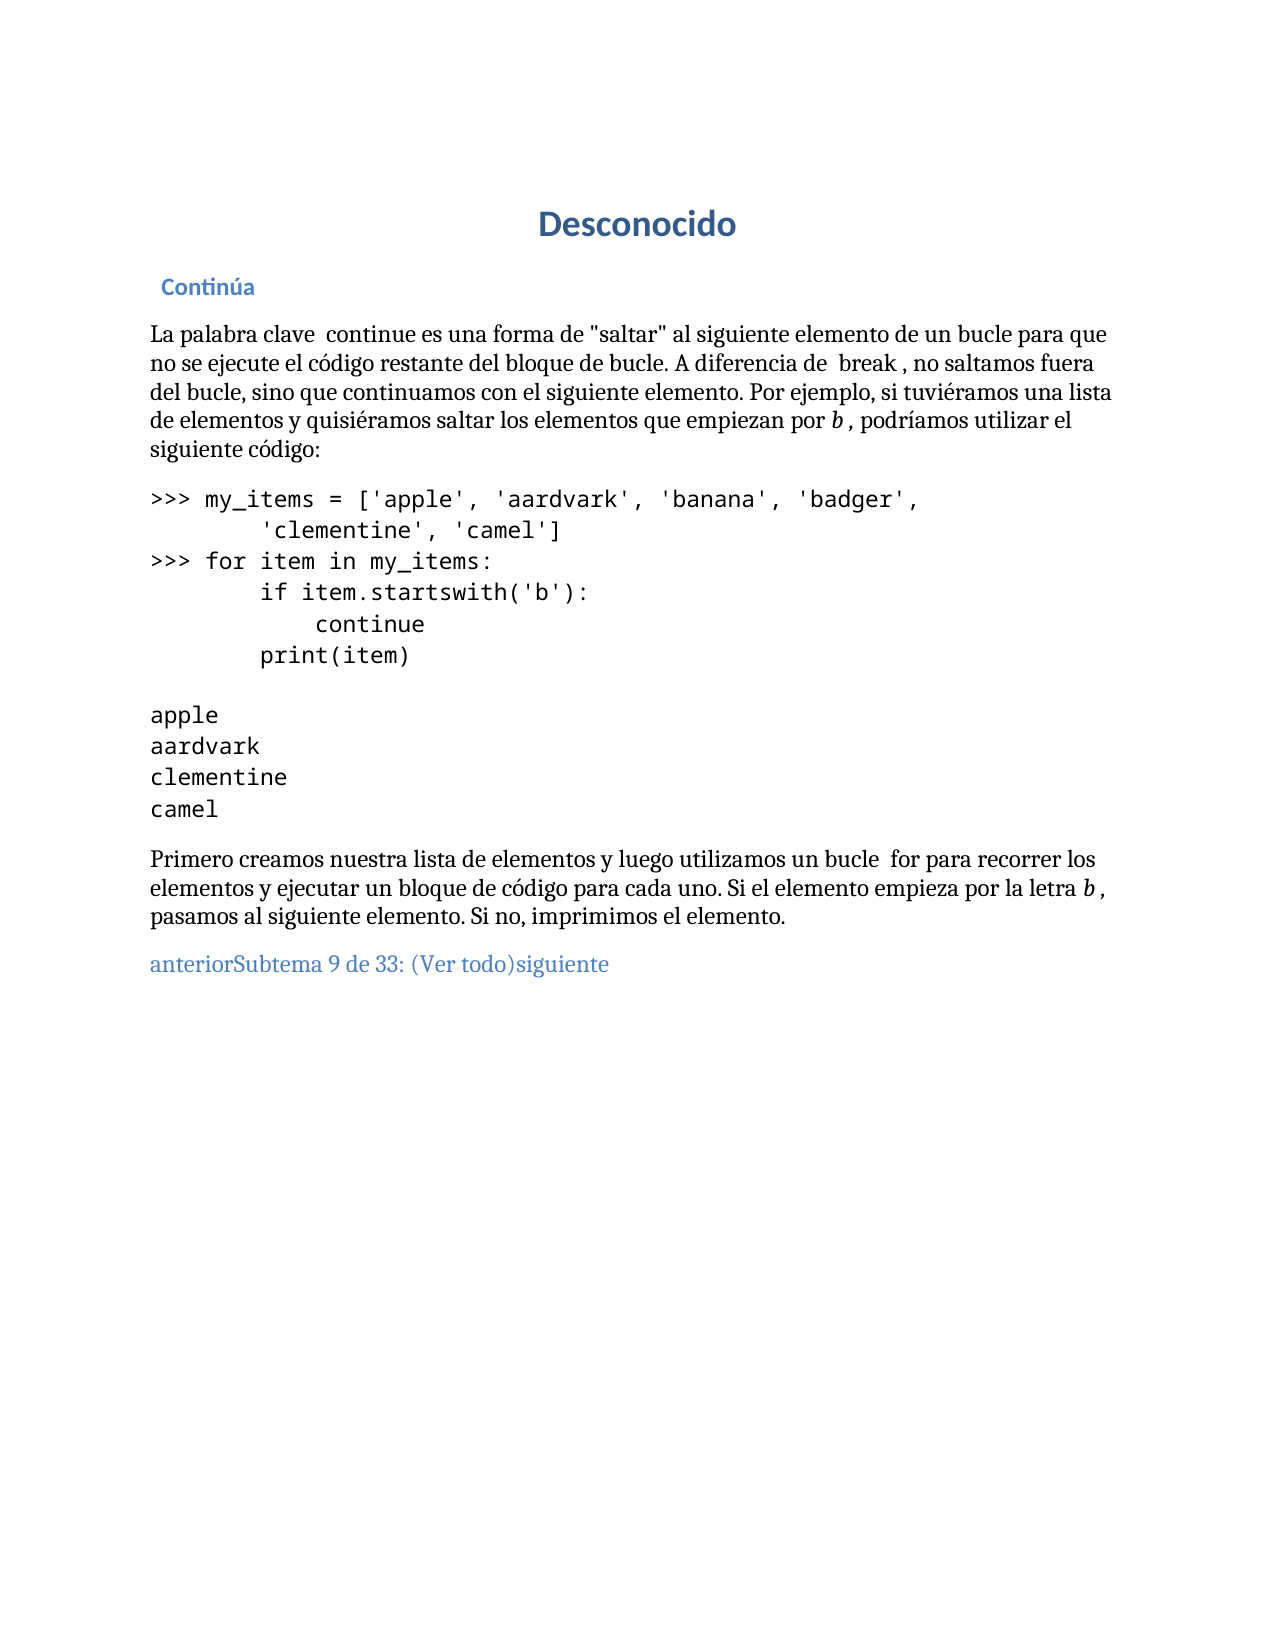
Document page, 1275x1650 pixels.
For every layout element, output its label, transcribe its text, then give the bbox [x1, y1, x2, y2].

text Primero creamos nuestra lista de elementos y luego utilizamos un bucle for para recorrer los elementos y ejecutar un bloque de código para cada uno. Si el elemento empieza por la letra b , pasamos al siguiente elemento. Si no, imprimimos el elemento. [150, 845, 1125, 931]
subtitle Continúa [150, 271, 1125, 301]
title Desconocido [150, 200, 1125, 246]
text >>> my_items = ['apple', 'aardvark', 'banana', 'badger', 'clementine', 'camel'] >>> for item in my_items: if item.startswith('b'): continue print(item) apple aardvark clementine camel [150, 483, 1125, 824]
text anteriorSubtema 9 de 33: (Ver todo)siguiente [150, 950, 1125, 1007]
text La palabra clave continue es una forma de "saltar" al siguiente elemento de un bucle para que no se ejecute el código restante del bloque de bucle. A diferencia de break , no saltamos fuera del bucle, sino que continuamos con el siguiente elemento. Por ejemplo, si tuviéramos una lista de elementos y quisiéramos saltar los elementos que empiezan por b , podríamos utilizar el siguiente código: [150, 320, 1125, 464]
